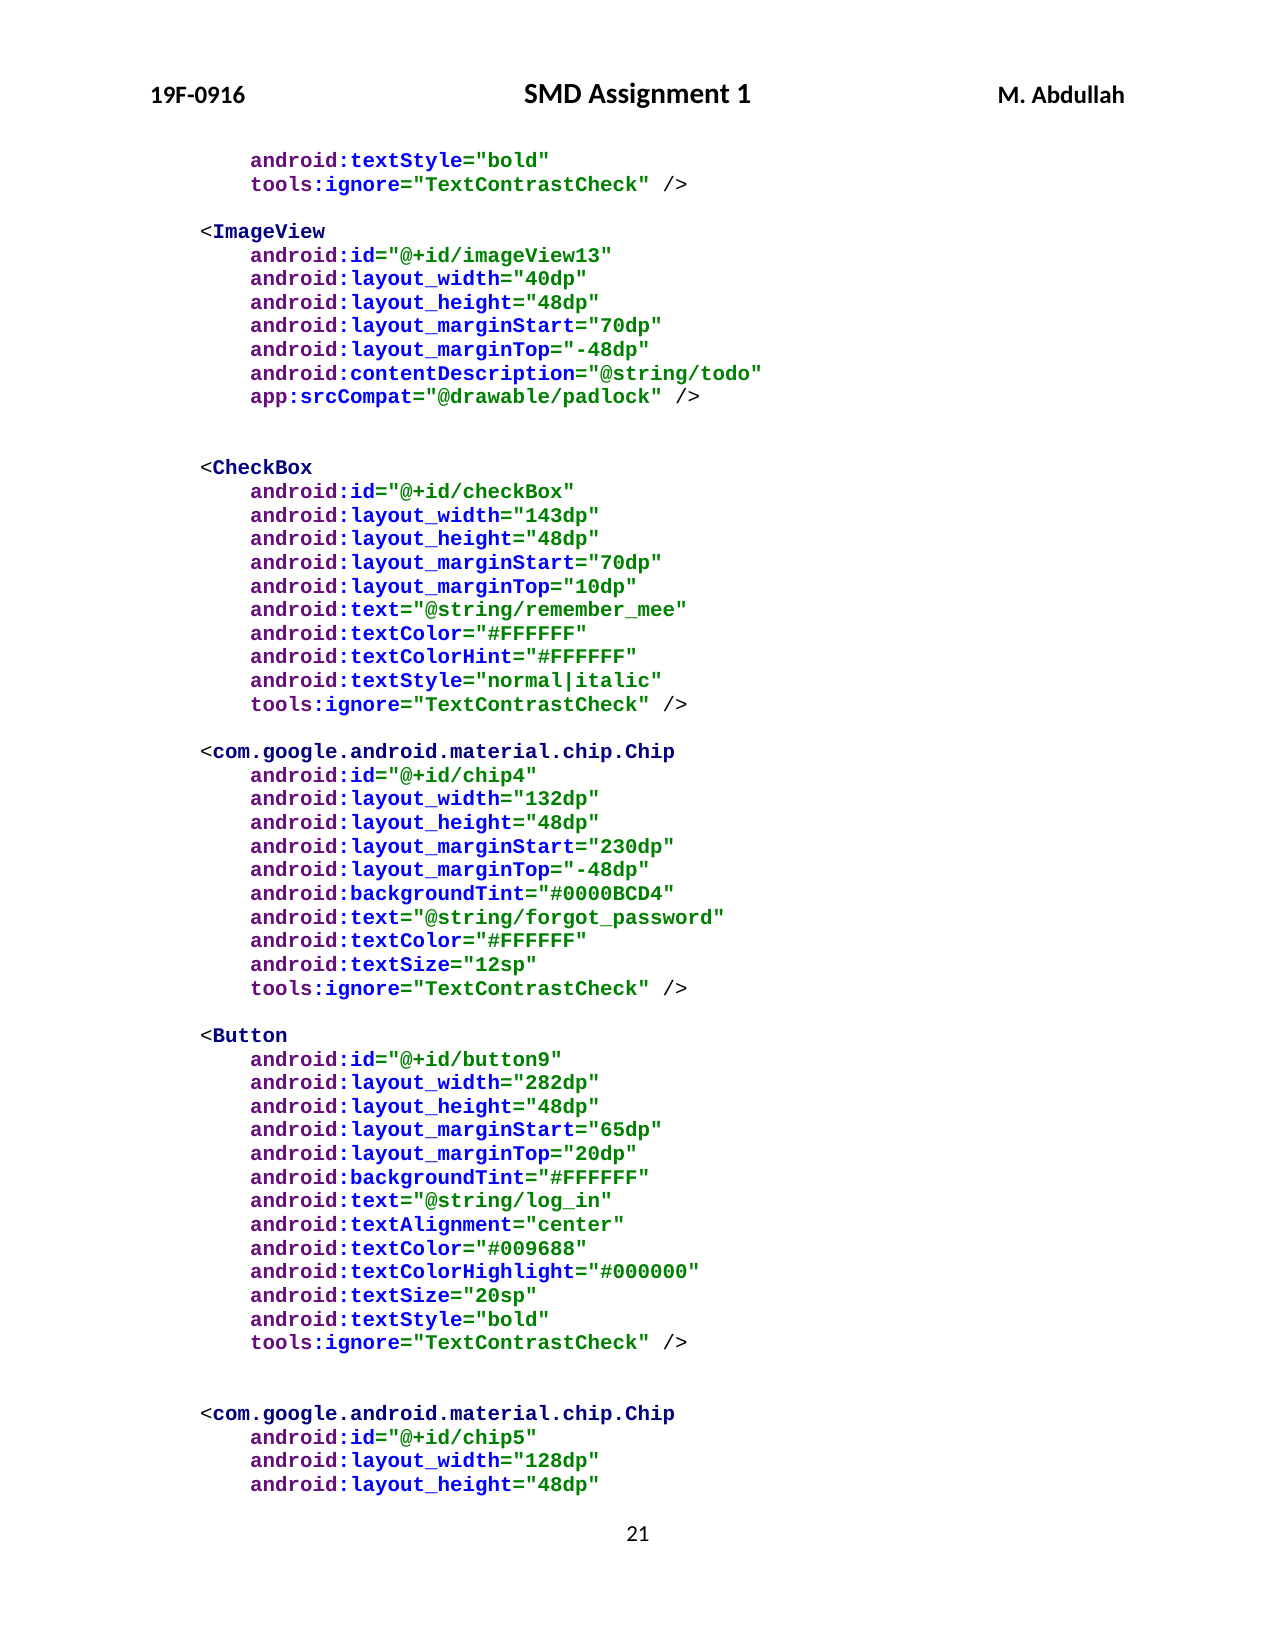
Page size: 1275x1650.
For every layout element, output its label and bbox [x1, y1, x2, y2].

text [150, 150, 1125, 1498]
